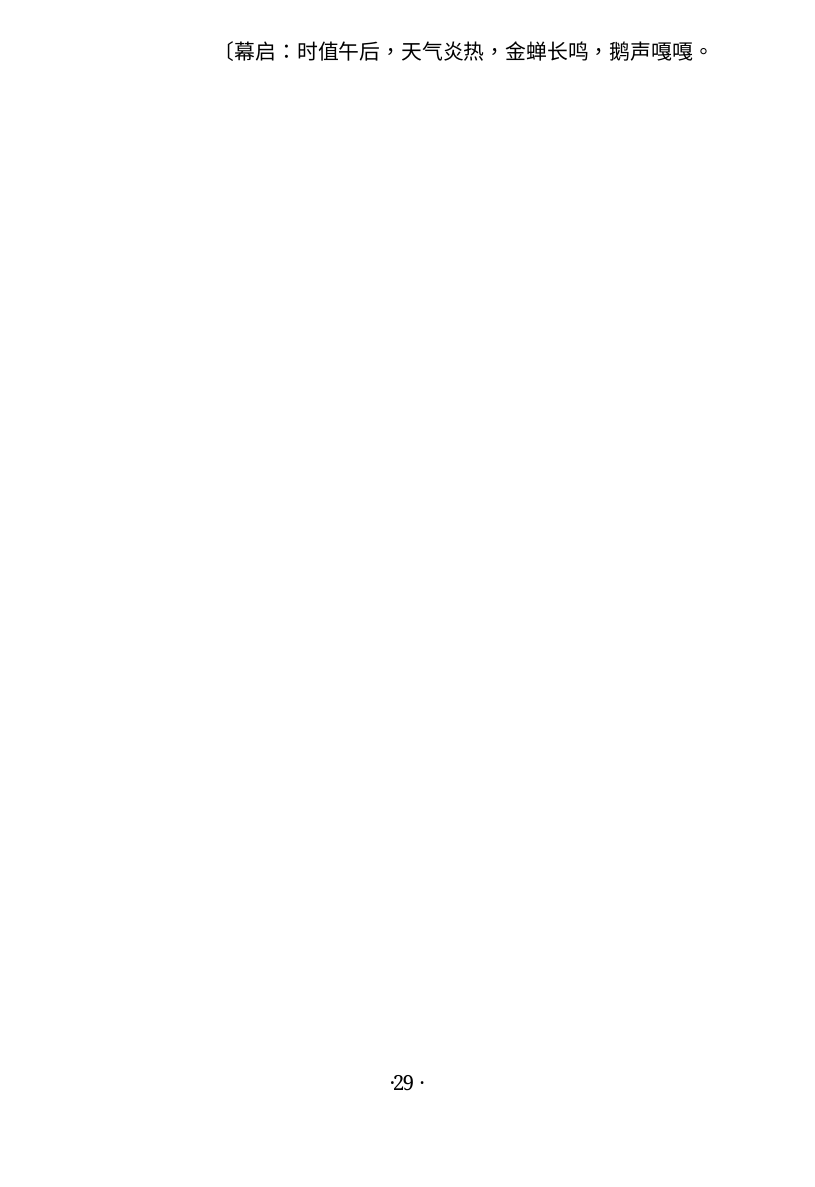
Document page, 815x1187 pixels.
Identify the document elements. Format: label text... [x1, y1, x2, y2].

text 〔幕启：时值午后，天气炎热，金蝉长鸣，鹅声嘎嘎。 [122, 42, 714, 64]
